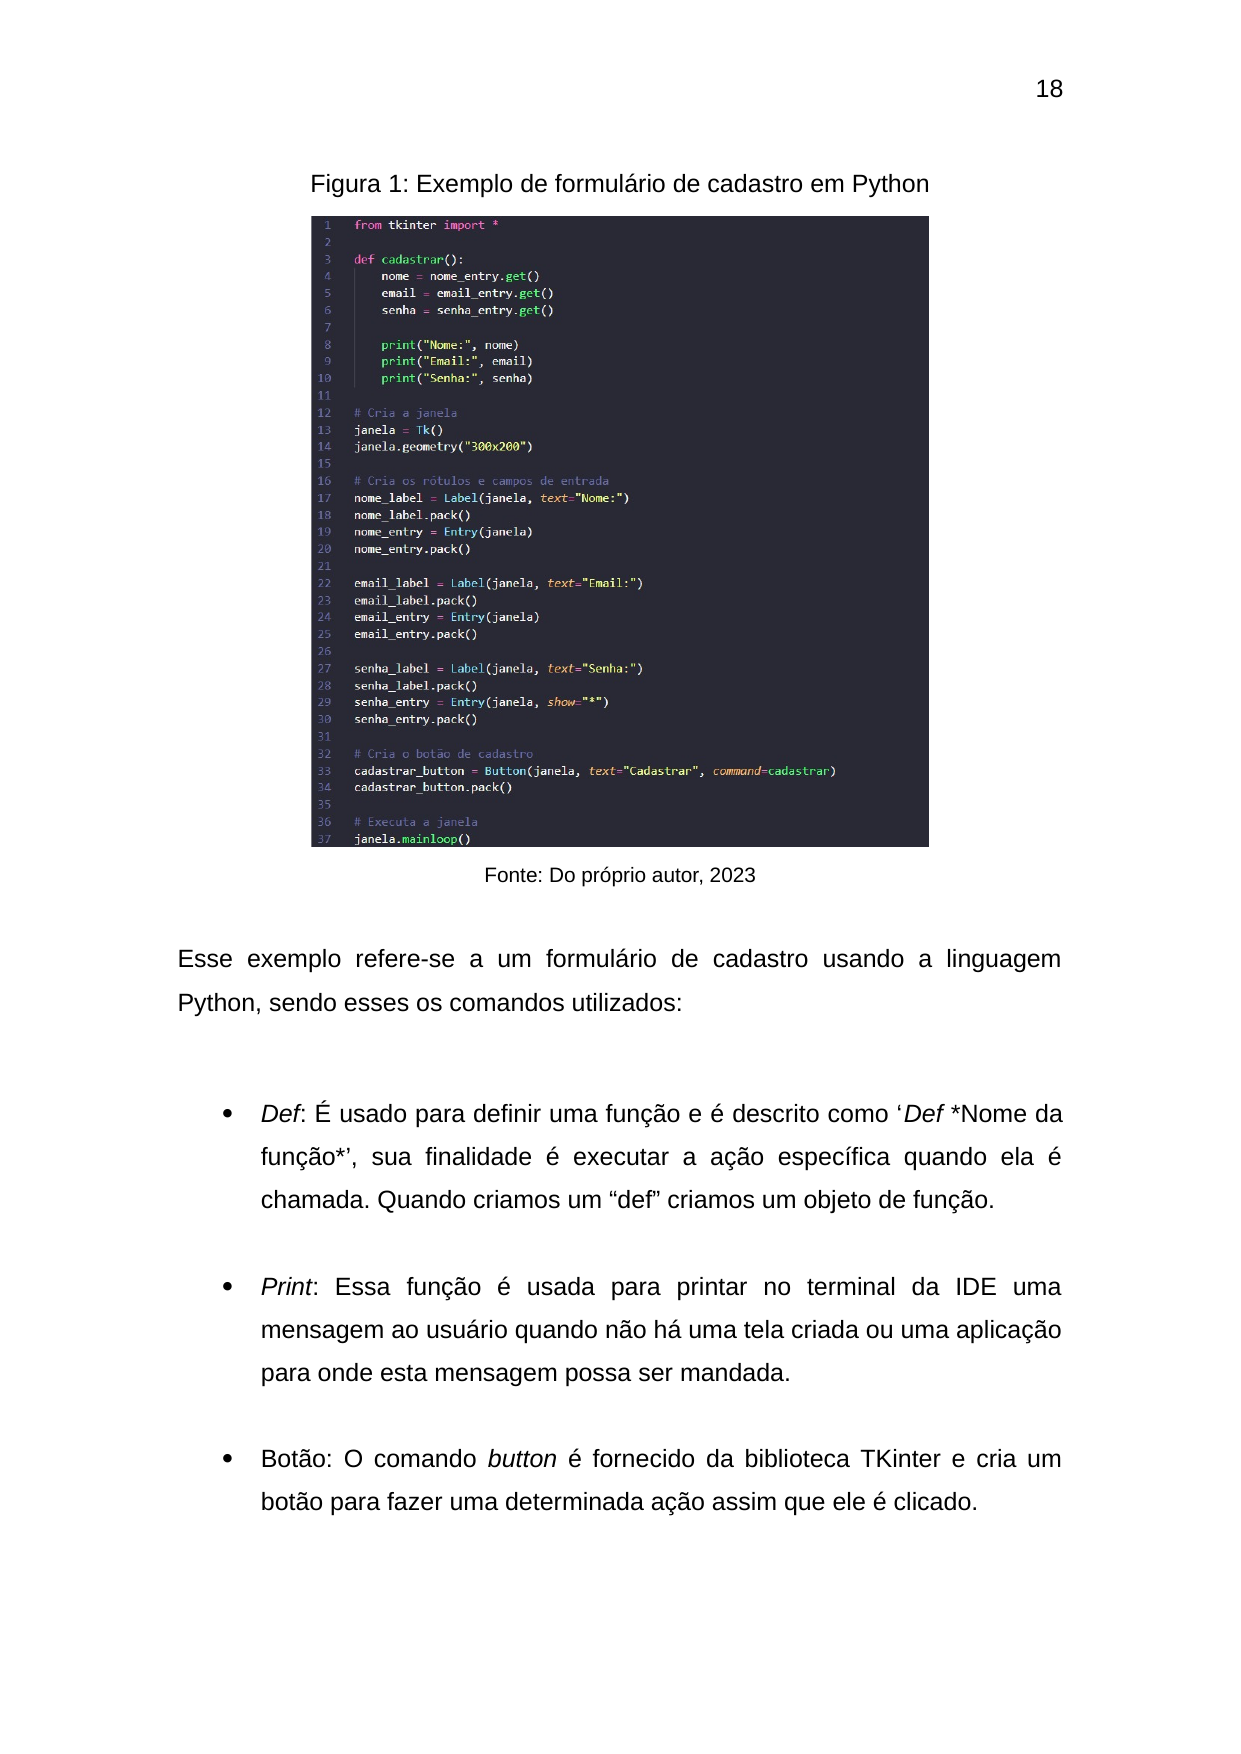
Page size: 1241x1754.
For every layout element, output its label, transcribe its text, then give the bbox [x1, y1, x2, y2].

text Figura 1: Exemplo de formulário de cadastro em Python [177, 169, 1063, 198]
picture [311, 216, 929, 847]
list Print: Essa função é usada para printar no terminal da IDE uma mensagem ao usuário quando não há uma tela criada ou uma aplicação para onde esta mensagem possa ser mandada. [223, 1271, 1063, 1387]
list Botão: O comando button é fornecido da biblioteca TKinter e cria um botão para fazer uma determinada ação assim que ele é clicado. [223, 1444, 1063, 1516]
list Def: É usado para definir uma função e é descrito como ‘Def *Nome da função*’, sua finalidade é executar a ação específica quando ela é chamada. Quando criamos um “def” criamos um objeto de função. [223, 1099, 1063, 1214]
text Fonte: Do próprio autor, 2023 [177, 863, 1063, 887]
text Esse exemplo refere-se a um formulário de cadastro usando a linguagem Python, sendo esses os comandos utilizados: [177, 944, 1063, 1016]
